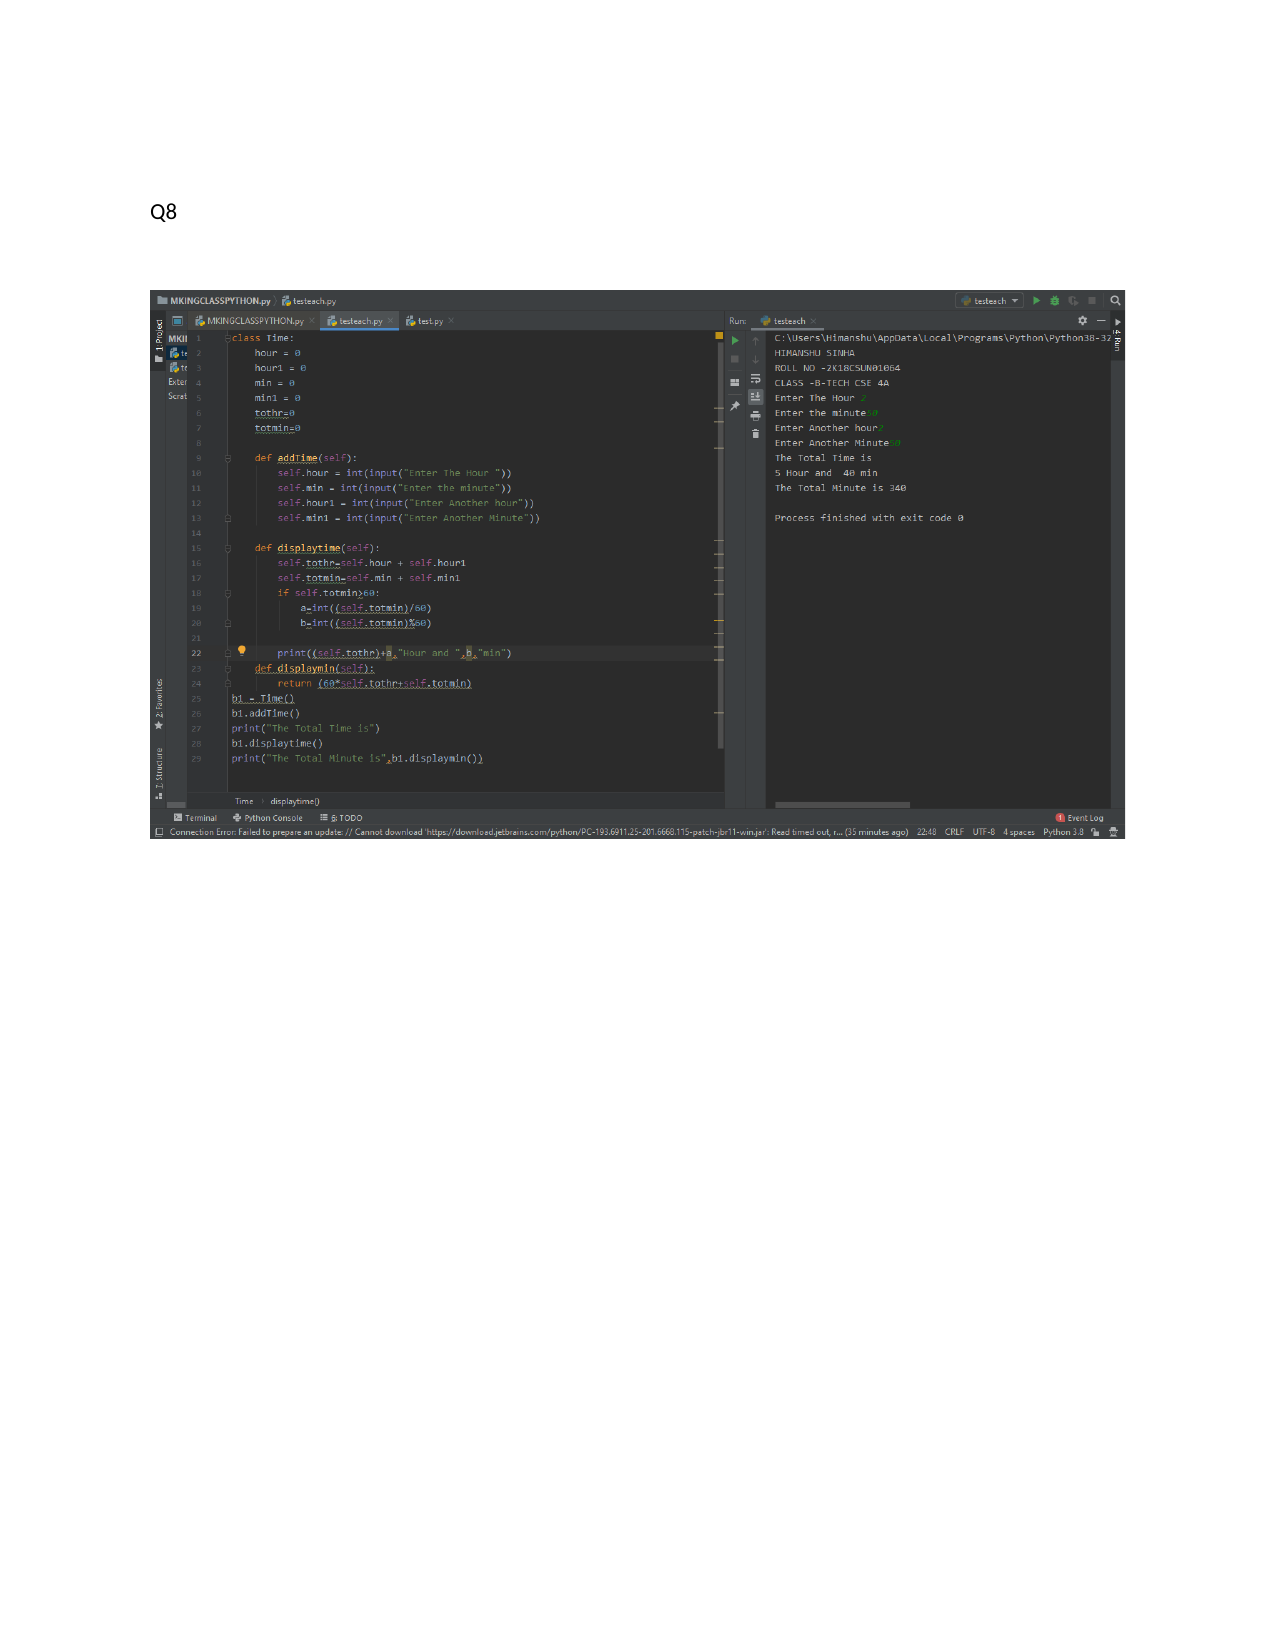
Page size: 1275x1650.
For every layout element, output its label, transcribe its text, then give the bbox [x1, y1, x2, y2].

text Q8 [150, 197, 1125, 225]
picture [150, 290, 1125, 839]
